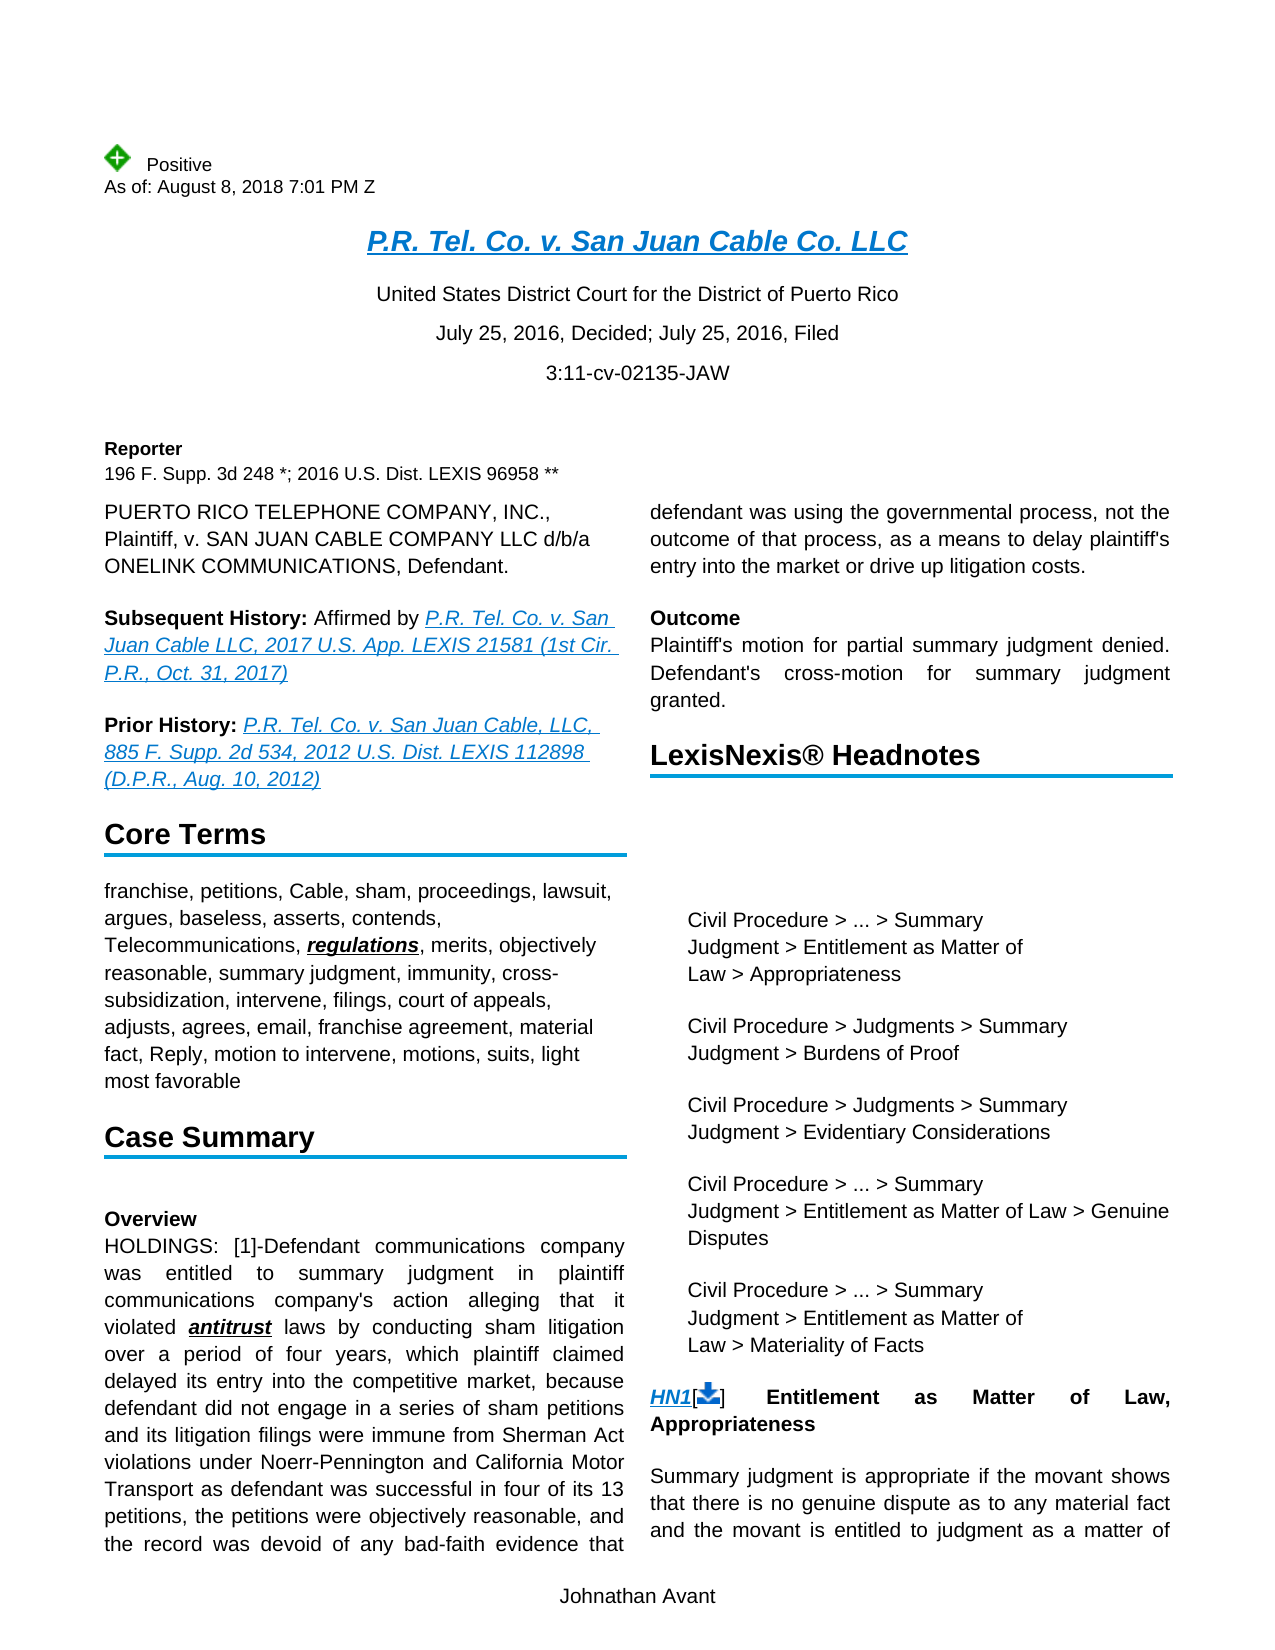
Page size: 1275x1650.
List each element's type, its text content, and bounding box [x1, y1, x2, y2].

text Civil Procedure > ... > Summary Judgment > Entitlement as Matter of Law > Genuine Disputes [687, 1169, 1171, 1250]
text Subsequent History: Affirmed by P.R. Tel. Co. v. San Juan Cable LLC, 2017 U.S. App. LEXIS 21581 (1st Cir. P.R., Oct. 31, 2017) [104, 603, 625, 684]
text Outcome [650, 603, 1171, 630]
picture [697, 1382, 720, 1404]
text PUERTO RICO TELEPHONE COMPANY, INC., Plaintiff, v. SAN JUAN CABLE COMPANY LLC d/b/a ONELINK COMMUNICATIONS, Defendant. [104, 497, 625, 578]
text franchise, petitions, Cable, sham, proceedings, lawsuit, argues, baseless, asserts, contends, Telecommunications, regulations, merits, objectively reasonable, summary judgment, immunity, cross-subsidization, intervene, filings, court of appeals, adjusts, agrees, email, franchise agreement, material fact, Reply, motion to intervene, motions, suits, light most favorable [104, 876, 625, 1093]
text Civil Procedure > ... > Summary Judgment > Entitlement as Matter of Law > Appropriateness [687, 904, 1171, 986]
text HOLDINGS: [1]-Defendant communications company was entitled to summary judgment in plaintiff communications company's action alleging that it violated antitrust laws by conducting sham litigation over a period of four years, which plaintiff claimed delayed its entry into the competitive market, because defendant did not engage in a series of sham petitions and its litigation filings were immune from Sherman Act violations under Noerr-Pennington and California Motor Transport as defendant was successful in four of its 13 petitions, the petitions were objectively reasonable, and the record was devoid of any bad-faith evidence that defendant was using the governmental process, not the outcome of that process, as a means to delay plaintiff's entry into the market or drive up litigation costs. [104, 1230, 625, 1555]
text Prior History: P.R. Tel. Co. v. San Juan Cable, LLC, 885 F. Supp. 2d 534, 2012 U.S. Dist. LEXIS 112898 (D.P.R., Aug. 10, 2012) [104, 709, 625, 791]
text Civil Procedure > ... > Summary Judgment > Entitlement as Matter of Law > Materiality of Facts [687, 1275, 1171, 1356]
text Overview [104, 1203, 625, 1230]
text 196 F. Supp. 3d 248 *; 2016 U.S. Dist. LEXIS 96958 ** [104, 459, 1171, 484]
text Plaintiff's motion for partial summary judgment denied. Defendant's cross-motion for summary judgment granted. [650, 630, 1171, 711]
text LexisNexis® Headnotes [650, 736, 1171, 772]
text Core Terms [104, 816, 625, 851]
text United States District Court for the District of Puerto Rico [104, 278, 1171, 306]
text 3:11-cv-02135-JAW [104, 358, 1171, 385]
picture [104, 144, 131, 172]
text Case Summary [104, 1118, 625, 1153]
text Positive As of: August 8, 2018 7:01 PM Z [104, 145, 1171, 197]
text HN1[] Entitlement as Matter of Law, Appropriateness [650, 1381, 1171, 1436]
text Civil Procedure > Judgments > Summary Judgment > Evidentiary Considerations [687, 1090, 1171, 1144]
subtitle P.R. Tel. Co. v. San Juan Cable Co. LLC [104, 222, 1171, 258]
text Reporter [104, 434, 1171, 459]
text July 25, 2016, Decided; July 25, 2016, Filed [104, 318, 1171, 345]
text Civil Procedure > Judgments > Summary Judgment > Burdens of Proof [687, 1011, 1171, 1065]
